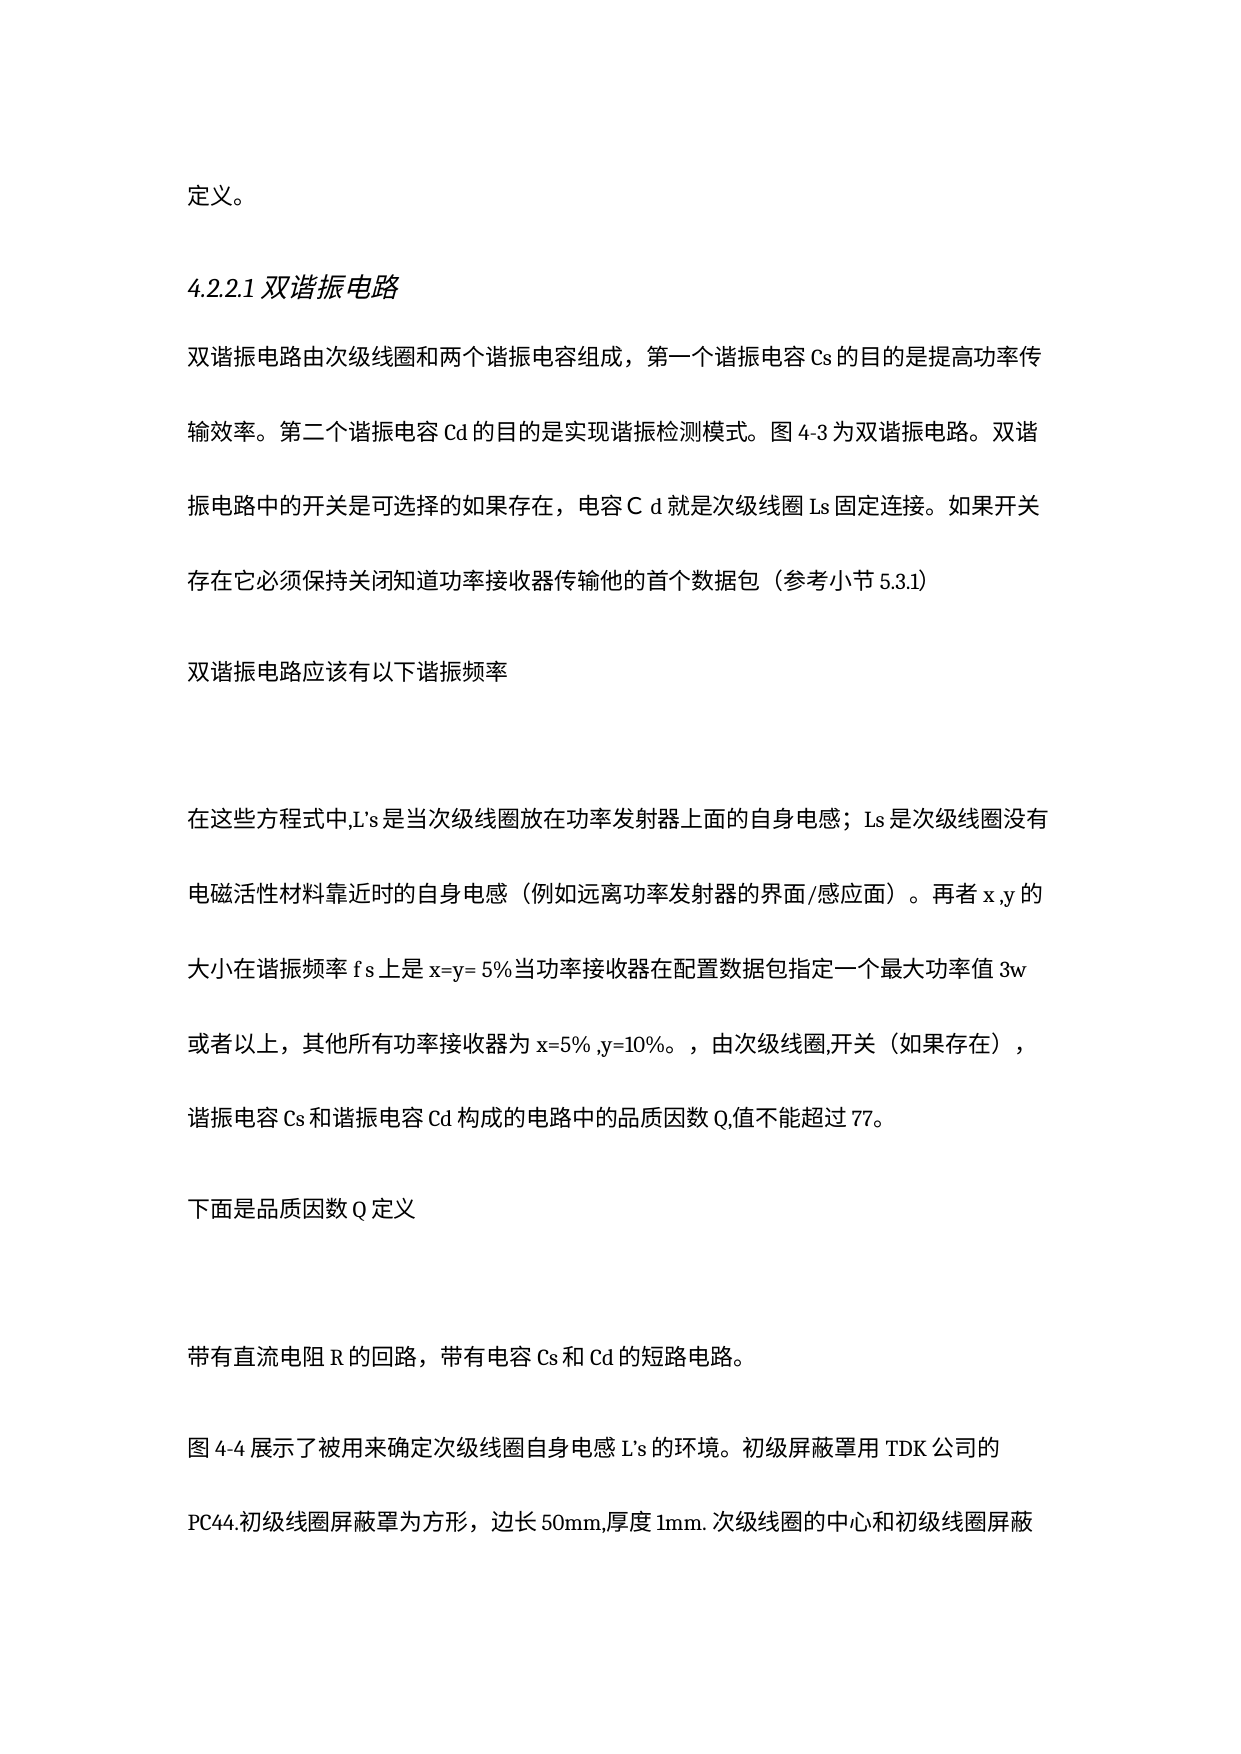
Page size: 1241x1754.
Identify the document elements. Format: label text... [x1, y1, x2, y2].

text 在这些方程式中,L’s是当次级线圈放在功率发射器上面的自身电感；Ls是次级线圈没有电磁活性材料靠近时的自身电感（例如远离功率发射器的界面/感应面）。再者 x ,y 的大小在谐振频率 f s上是x=y= 5%当功率接收器在配置数据包指定一个最大功率值 3w或者以上，其他所有功率接收器为 x=5% ,y=10%。，由次级线圈,开关（如果存在），谐振电容Cs和谐振电容Cd 构成的电路中的品质因数Q,值不能超过77。 [187, 786, 1053, 1149]
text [187, 162, 1053, 227]
text 双谐振电路应该有以下谐振频率 [187, 638, 1053, 703]
subtitle 4.2.2.1双谐振电路 [187, 253, 1053, 318]
text 带有直流电阻R 的回路，带有电容 Cs和Cd的短路电路。 [187, 1323, 1053, 1388]
text 下面是品质因数Q定义 [187, 1175, 1053, 1240]
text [187, 1414, 1053, 1553]
text 双谐振电路由次级线圈和两个谐振电容组成，第一个谐振电容Cs的目的是提高功率传输效率。第二个谐振电容Cd的目的是实现谐振检测模式。图4-3为双谐振电路。双谐振电路中的开关是可选择的如果存在，电容Ｃd就是次级线圈Ls固定连接。如果开关存在它必须保持关闭知道功率接收器传输他的首个数据包（参考小节5.3.1） [187, 323, 1053, 612]
